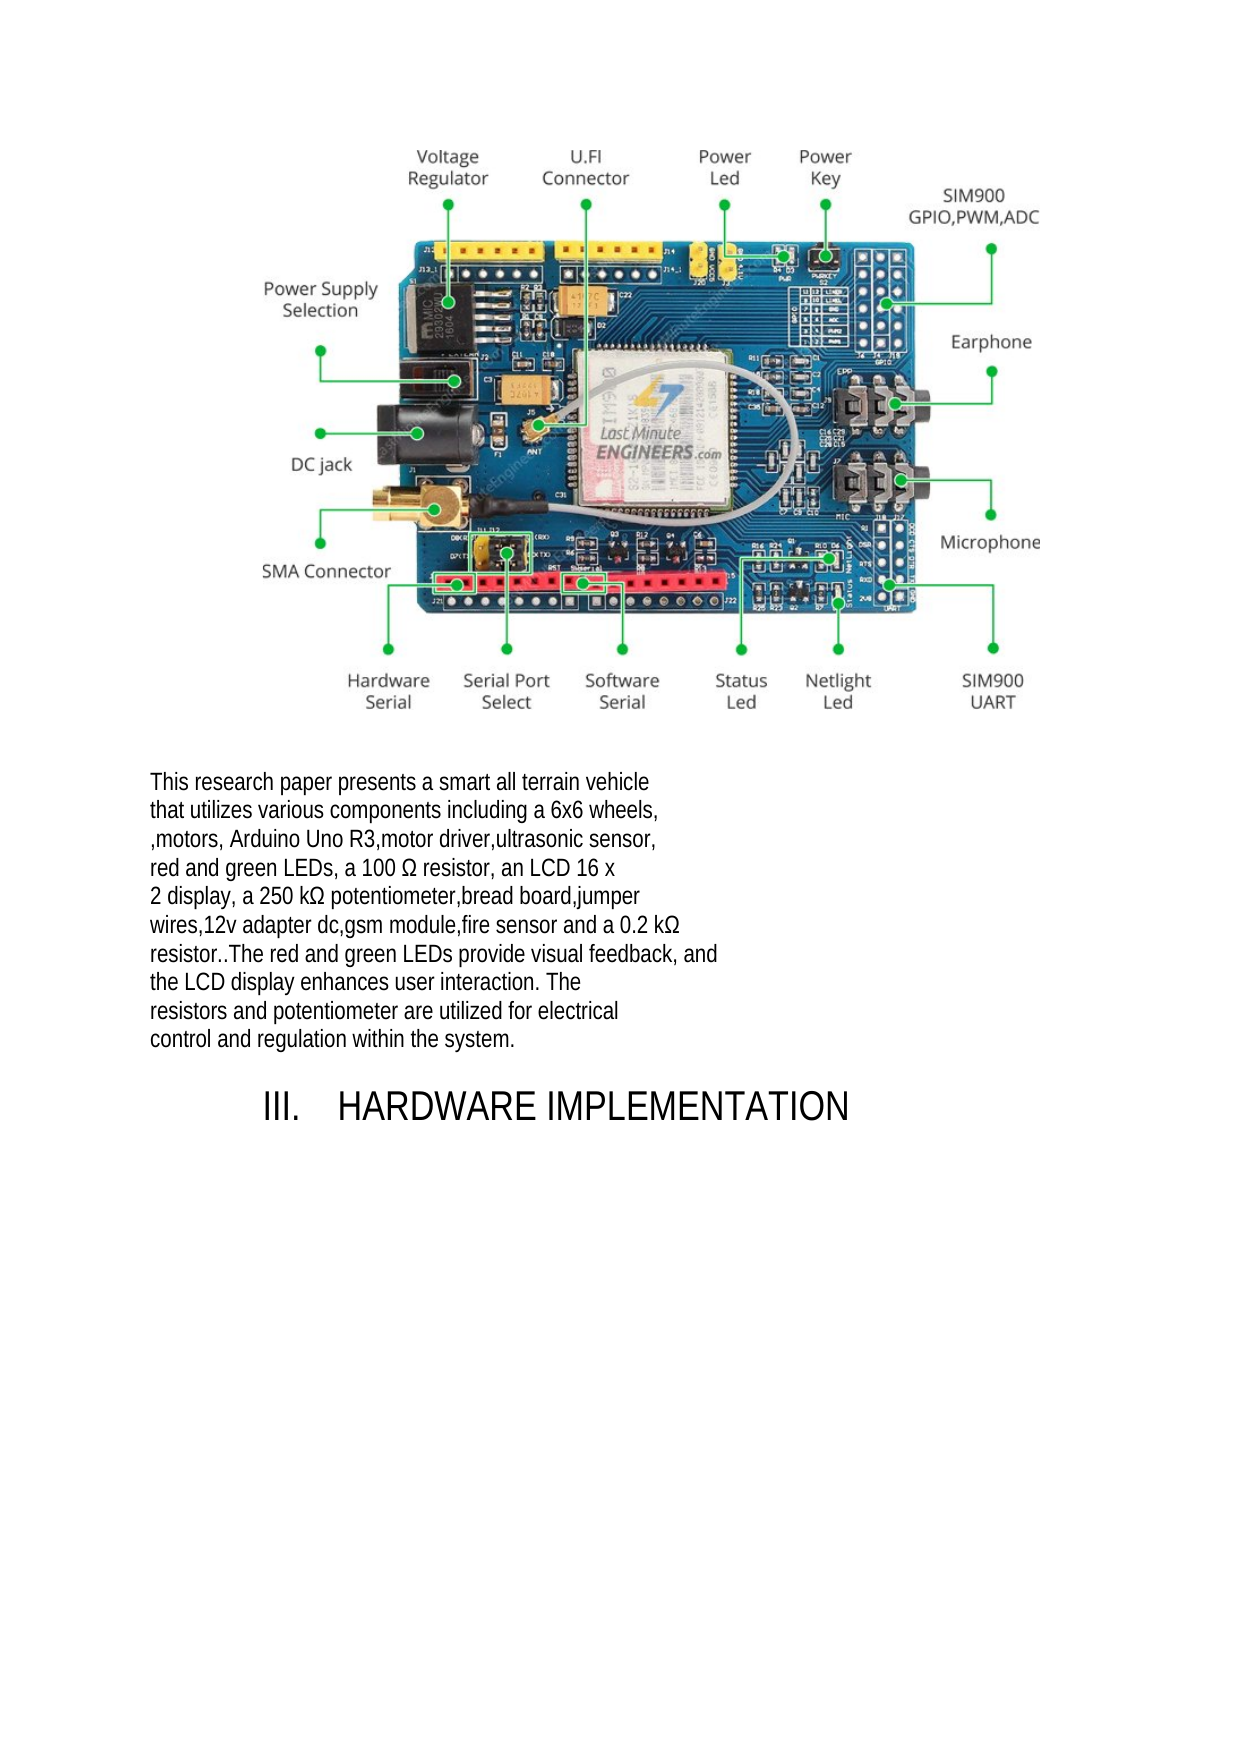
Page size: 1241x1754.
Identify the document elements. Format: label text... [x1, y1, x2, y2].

text resistors and potentiometer are utilized for electrical [150, 996, 1090, 1024]
text ,motors, Arduino Uno R3,motor driver,ultrasonic sensor, [150, 824, 1090, 853]
list HARDWARE IMPLEMENTATION [262, 1082, 1090, 1129]
picture [262, 150, 1040, 710]
text wires,12v adapter dc,gsm module,fire sensor and a 0.2 kΩ [150, 910, 1090, 938]
text resistor..The red and green LEDs provide visual feedback, and [150, 938, 1090, 967]
text This research paper presents a smart all terrain vehicle [150, 767, 1090, 795]
text red and green LEDs, a 100 Ω resistor, an LCD 16 x [150, 853, 1090, 881]
text the LCD display enhances user interaction. The [150, 967, 1090, 996]
text that utilizes various components including a 6x6 wheels, [150, 795, 1090, 824]
text control and regulation within the system. [150, 1024, 1090, 1053]
text 2 display, a 250 kΩ potentiometer,bread board,jumper [150, 881, 1090, 910]
